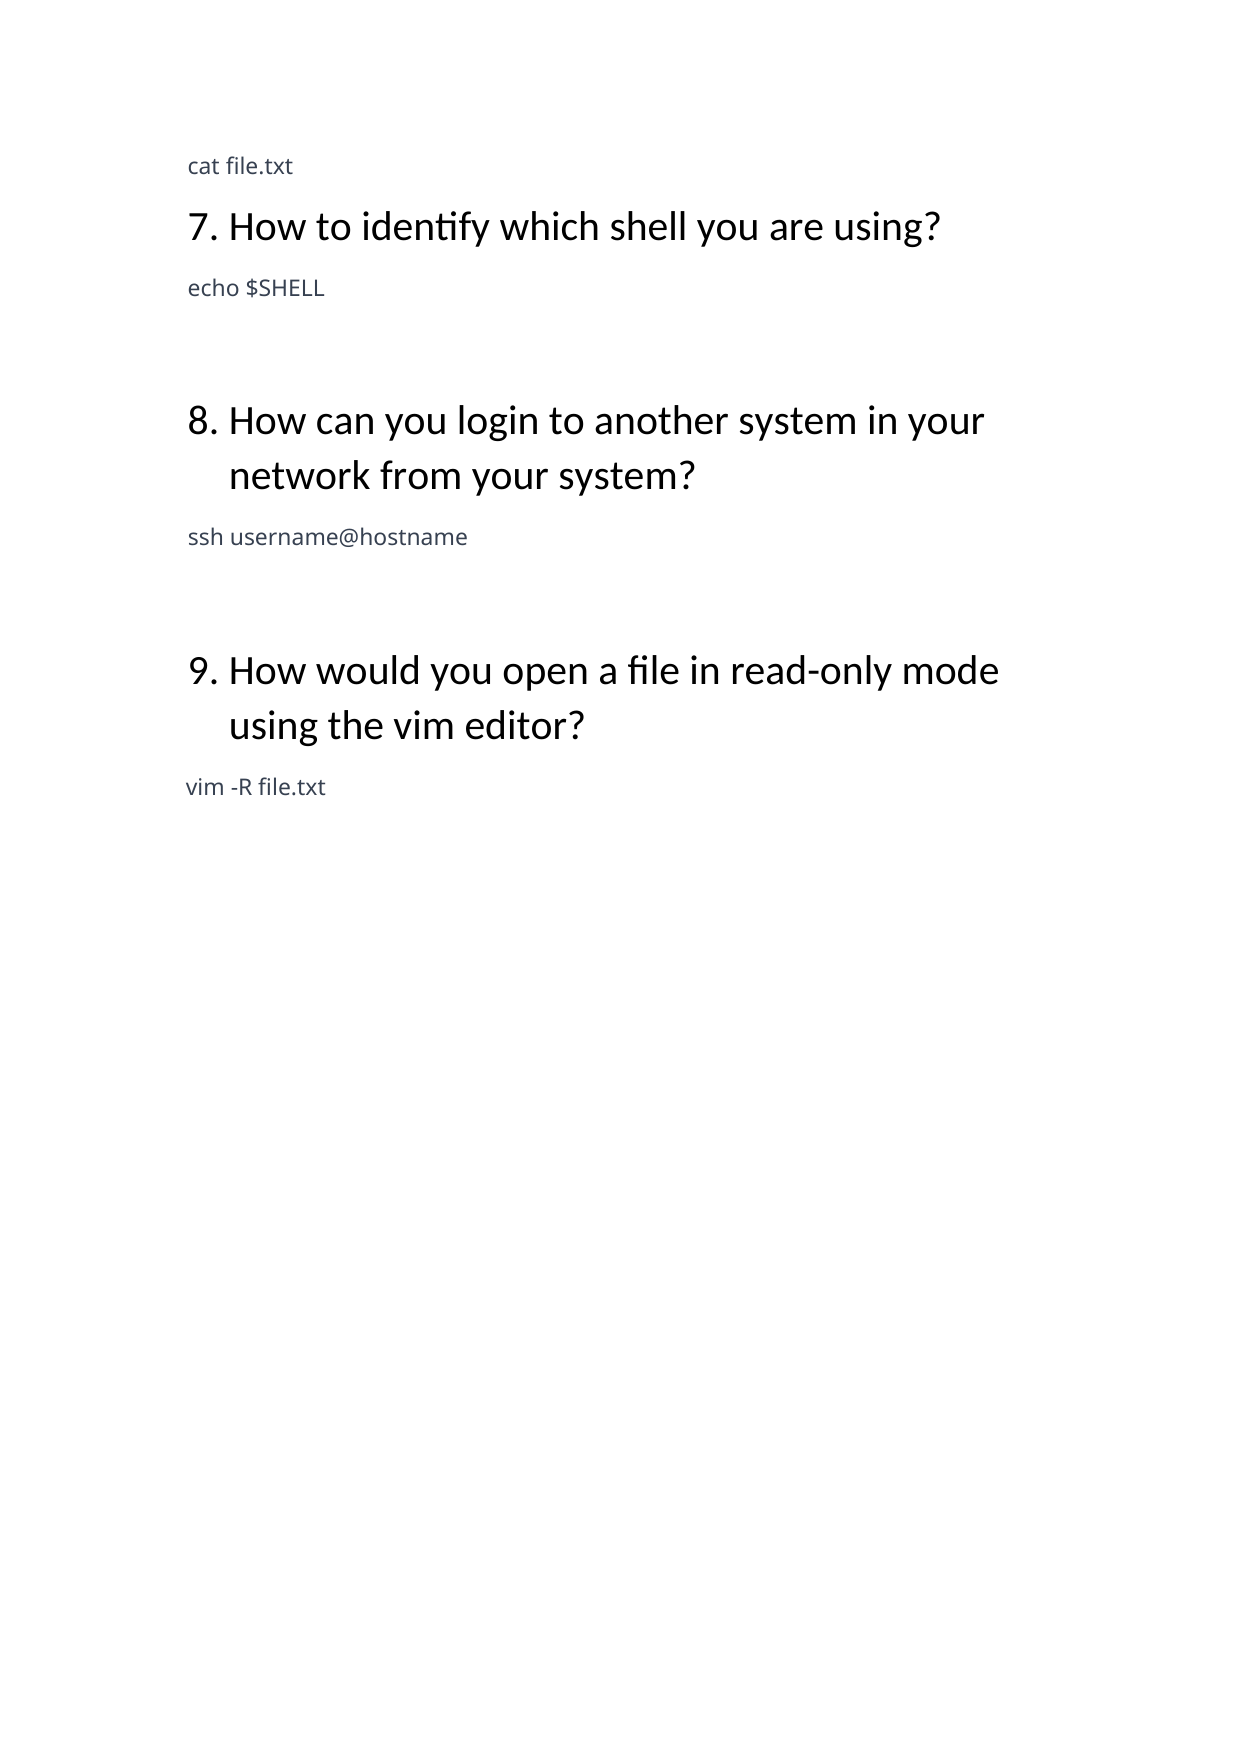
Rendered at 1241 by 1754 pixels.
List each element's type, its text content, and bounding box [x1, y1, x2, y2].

text vim -R file.txt [150, 770, 1090, 802]
text ssh username@hostname [150, 520, 1090, 552]
list How would you open a file in read-only mode using the vim editor? [187, 644, 1090, 750]
text cat file.txt [187, 150, 1090, 181]
list How to identify which shell you are using? [187, 200, 1090, 251]
text echo $SHELL [187, 272, 1090, 303]
list How can you login to another system in your network from your system? [187, 394, 1090, 500]
